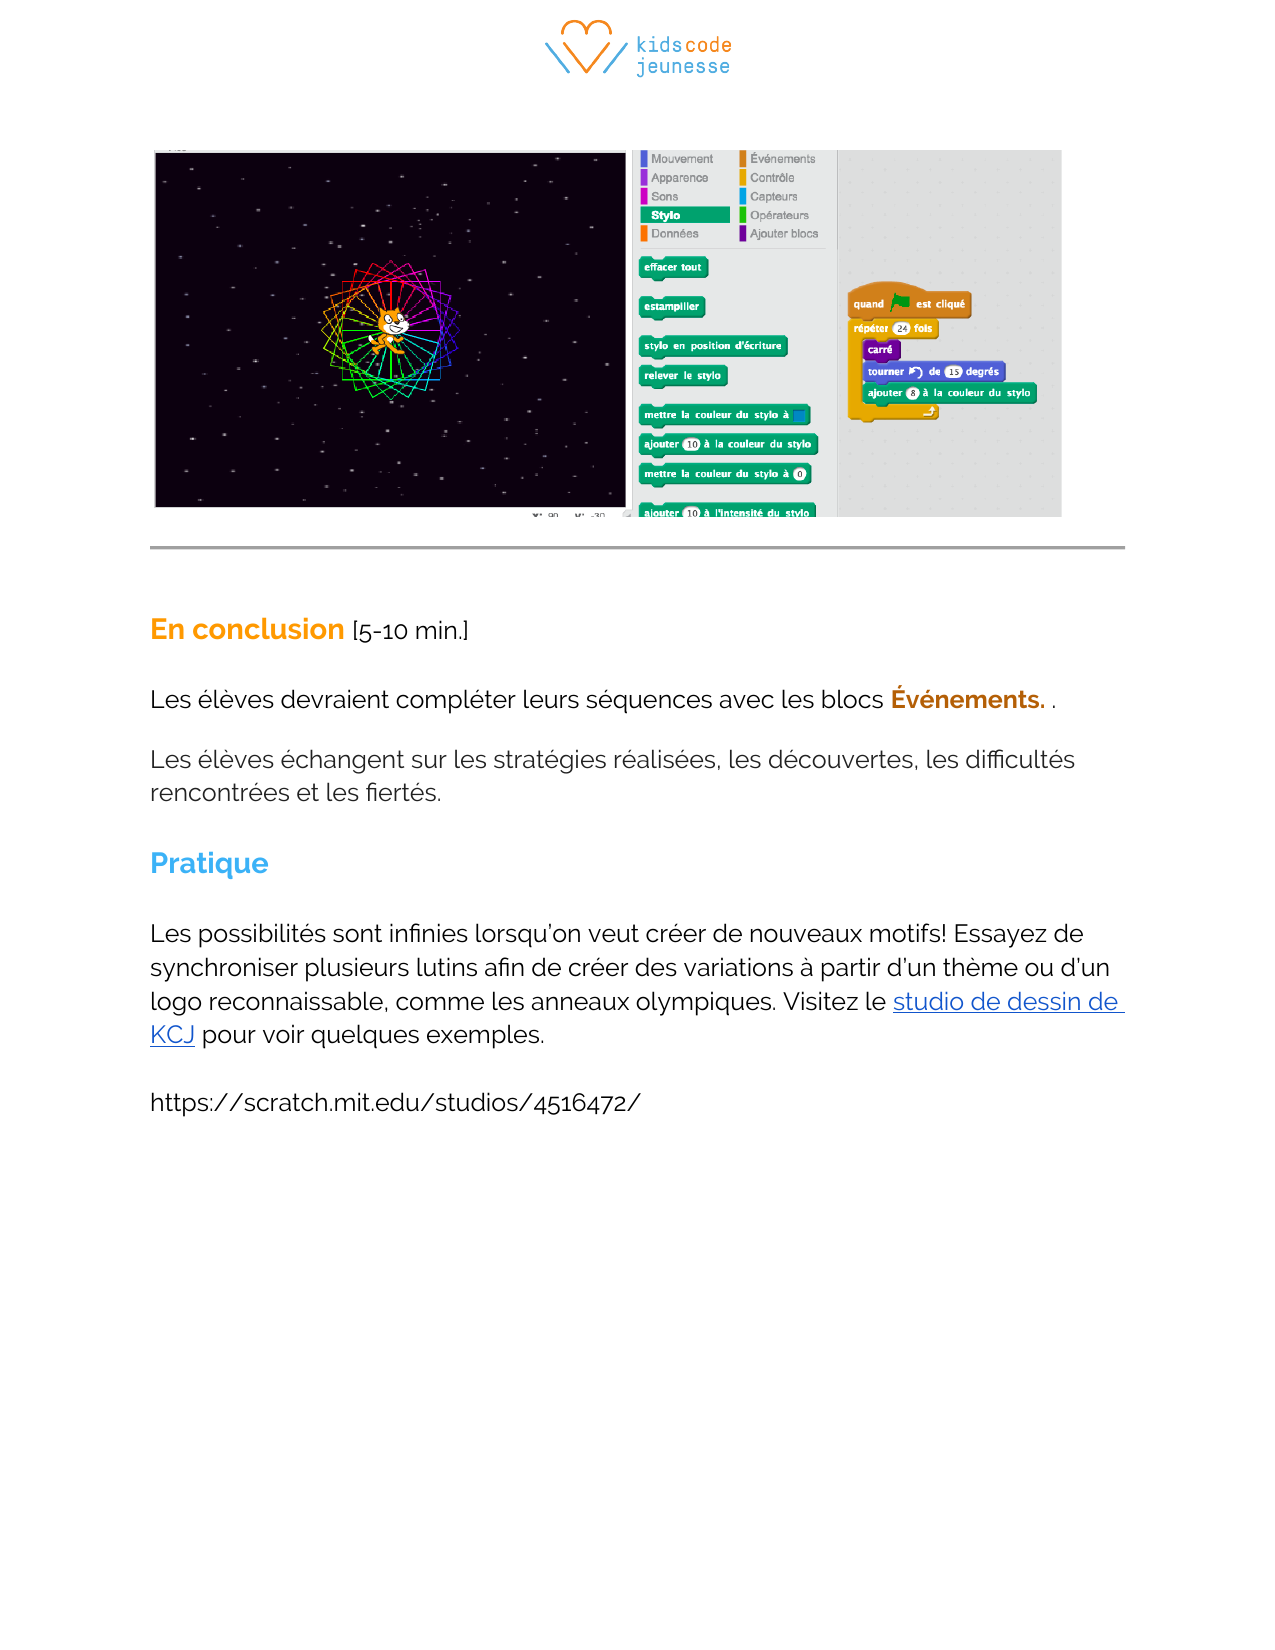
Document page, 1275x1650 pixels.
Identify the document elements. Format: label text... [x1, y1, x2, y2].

picture [540, 0, 735, 98]
text https://scratch.mit.edu/studios/4516472/ [150, 1088, 1125, 1117]
picture [150, 150, 1062, 517]
text En conclusion [5-10 min.] [150, 612, 1125, 646]
text Les élèves échangent sur les stratégies réalisées, les découvertes, les difficultés rencontrées et les fiertés. [150, 744, 1125, 808]
text Les élèves devraient compléter leurs séquences avec les blocs Événements. . [150, 685, 1125, 714]
text Les possibilités sont infinies lorsqu’on veut créer de nouveaux motifs! Essayez de synchroniser plusieurs lutins afin de créer des variations à partir d’un thème ou d’un logo reconnaissable, comme les anneaux olympiques. Visitez le studio de dessin de KCJ pour voir quelques exemples. [150, 919, 1125, 1049]
text Pratique [150, 846, 1125, 880]
